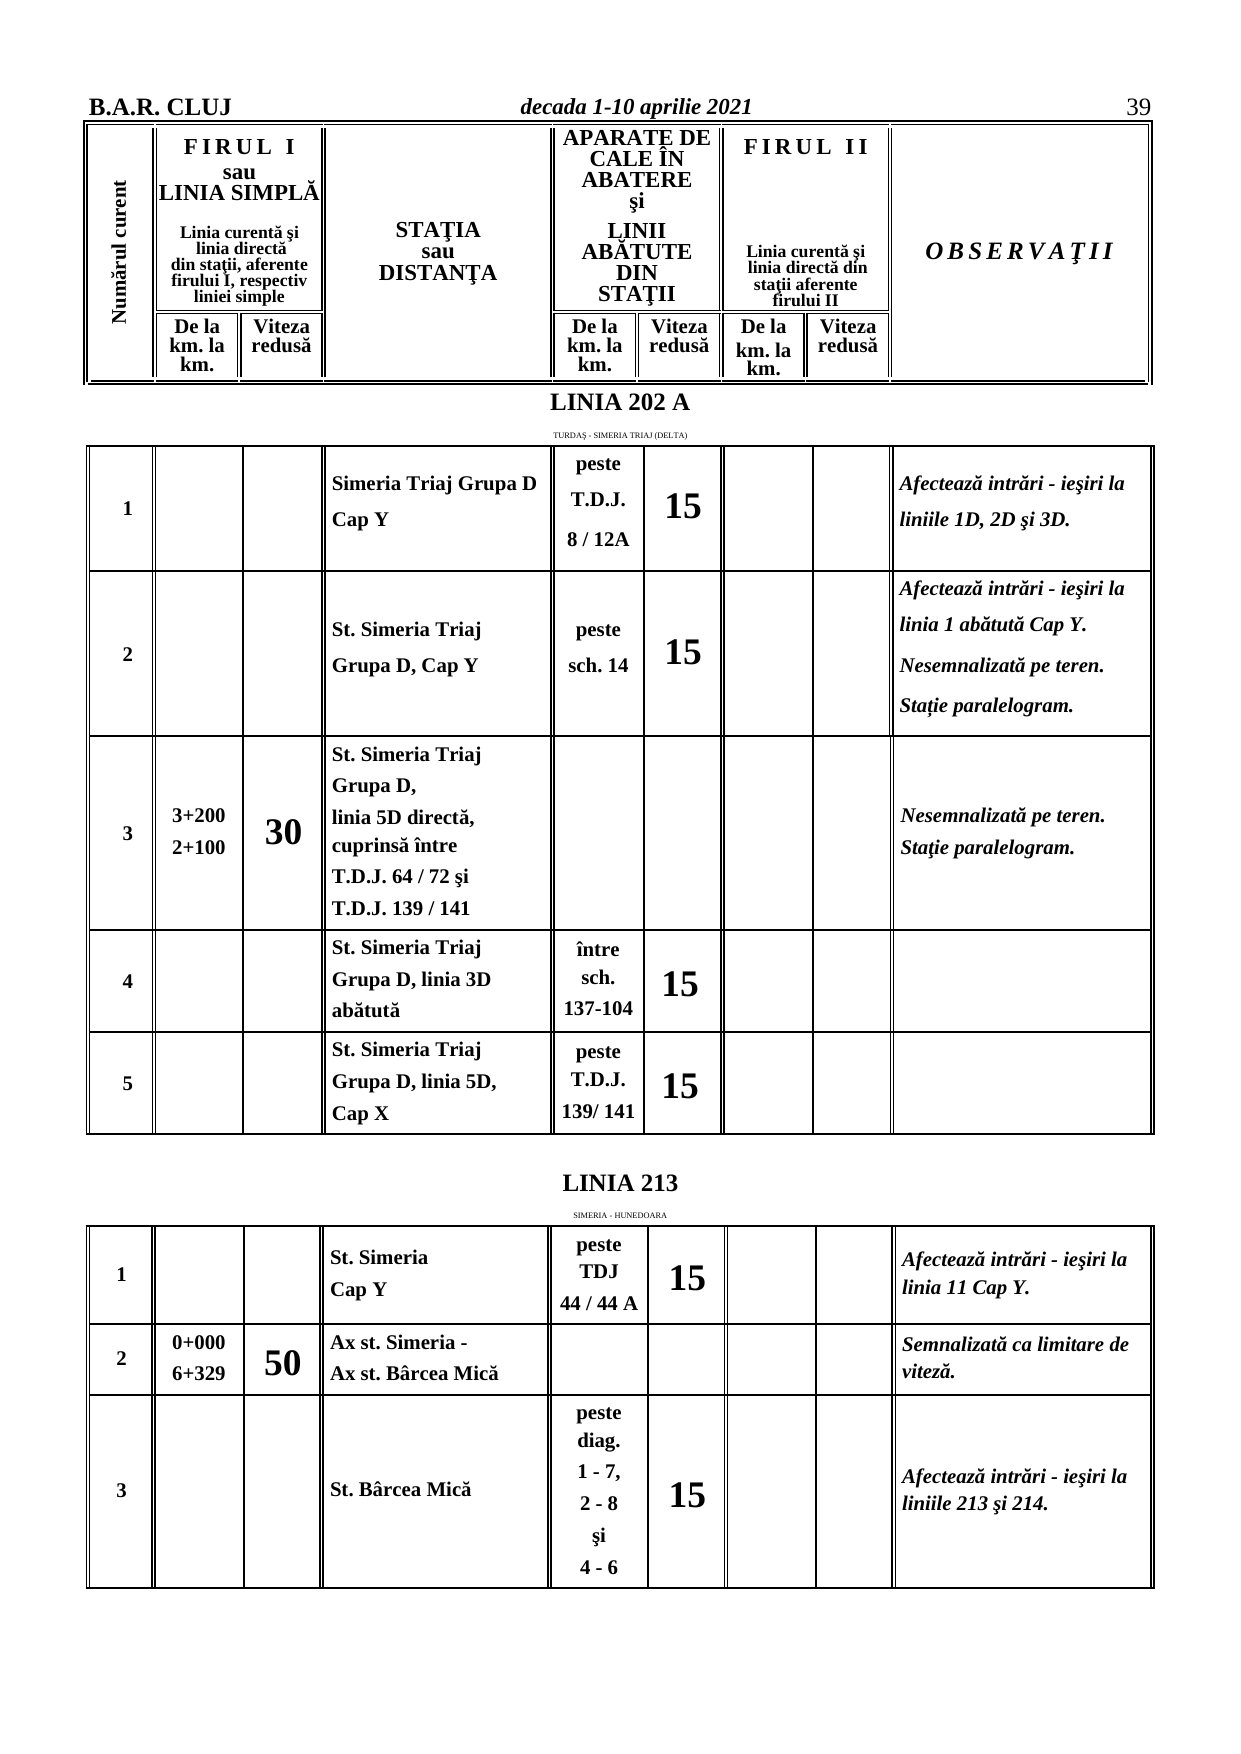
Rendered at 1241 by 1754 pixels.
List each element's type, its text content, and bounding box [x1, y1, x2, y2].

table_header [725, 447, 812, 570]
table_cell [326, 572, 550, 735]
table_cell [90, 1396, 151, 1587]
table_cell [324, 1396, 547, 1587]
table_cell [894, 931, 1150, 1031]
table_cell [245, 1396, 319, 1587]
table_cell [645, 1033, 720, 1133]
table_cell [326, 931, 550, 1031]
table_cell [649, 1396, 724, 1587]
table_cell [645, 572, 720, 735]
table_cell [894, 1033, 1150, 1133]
subtitle LINIA 213 [89, 1168, 1152, 1196]
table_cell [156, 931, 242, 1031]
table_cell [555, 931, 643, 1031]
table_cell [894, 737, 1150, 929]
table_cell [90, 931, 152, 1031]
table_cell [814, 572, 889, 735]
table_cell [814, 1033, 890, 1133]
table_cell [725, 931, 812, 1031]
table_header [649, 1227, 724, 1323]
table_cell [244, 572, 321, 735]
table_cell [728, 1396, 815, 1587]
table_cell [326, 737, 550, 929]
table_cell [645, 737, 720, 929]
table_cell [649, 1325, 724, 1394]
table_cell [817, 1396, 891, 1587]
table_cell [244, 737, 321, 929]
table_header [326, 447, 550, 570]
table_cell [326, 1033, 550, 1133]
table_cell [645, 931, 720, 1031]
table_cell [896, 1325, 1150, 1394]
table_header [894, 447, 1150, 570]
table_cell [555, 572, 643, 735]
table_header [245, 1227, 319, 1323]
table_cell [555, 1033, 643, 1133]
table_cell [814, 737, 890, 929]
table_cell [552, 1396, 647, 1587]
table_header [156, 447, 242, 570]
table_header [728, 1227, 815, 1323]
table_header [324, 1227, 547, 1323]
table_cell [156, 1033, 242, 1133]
subtitle LINIA 202 A [89, 387, 1152, 416]
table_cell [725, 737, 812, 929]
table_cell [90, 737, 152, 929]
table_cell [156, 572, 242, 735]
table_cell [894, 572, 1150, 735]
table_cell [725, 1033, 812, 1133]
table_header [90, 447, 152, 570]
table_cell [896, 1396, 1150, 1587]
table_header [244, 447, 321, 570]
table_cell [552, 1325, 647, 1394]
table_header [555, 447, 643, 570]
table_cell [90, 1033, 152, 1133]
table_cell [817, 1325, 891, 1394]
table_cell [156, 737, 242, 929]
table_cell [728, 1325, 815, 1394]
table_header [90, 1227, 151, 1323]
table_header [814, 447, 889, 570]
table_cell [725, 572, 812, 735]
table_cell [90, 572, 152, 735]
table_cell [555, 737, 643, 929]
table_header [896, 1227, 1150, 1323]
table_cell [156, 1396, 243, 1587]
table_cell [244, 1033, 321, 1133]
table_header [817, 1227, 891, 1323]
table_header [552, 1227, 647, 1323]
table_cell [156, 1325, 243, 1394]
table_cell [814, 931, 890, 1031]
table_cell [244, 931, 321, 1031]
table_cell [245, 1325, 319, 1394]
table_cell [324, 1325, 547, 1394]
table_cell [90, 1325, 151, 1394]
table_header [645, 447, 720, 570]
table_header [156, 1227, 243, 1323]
